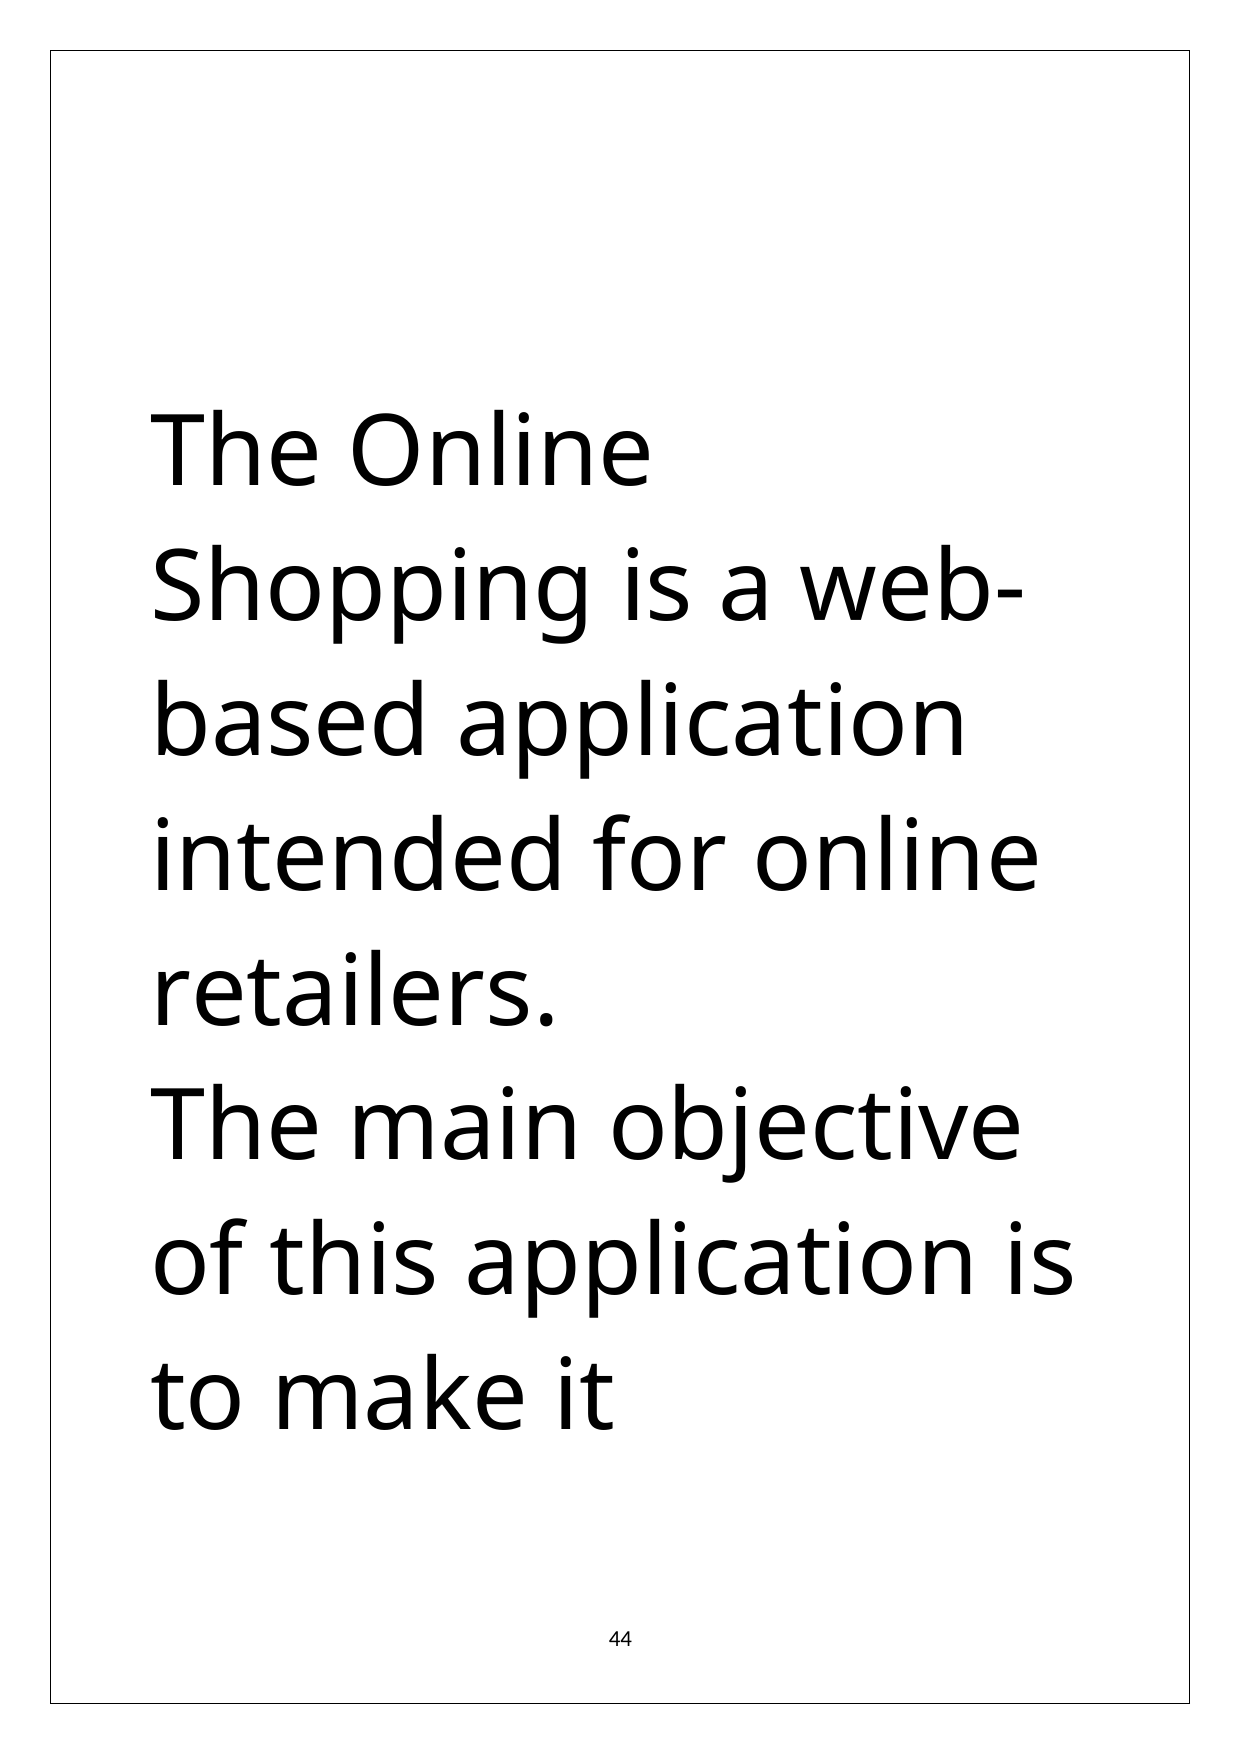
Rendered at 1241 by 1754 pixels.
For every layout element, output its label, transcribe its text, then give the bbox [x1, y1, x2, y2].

text The Online Shopping is a web-based application intended for online retailers. [150, 380, 1090, 1054]
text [150, 1054, 1090, 1458]
